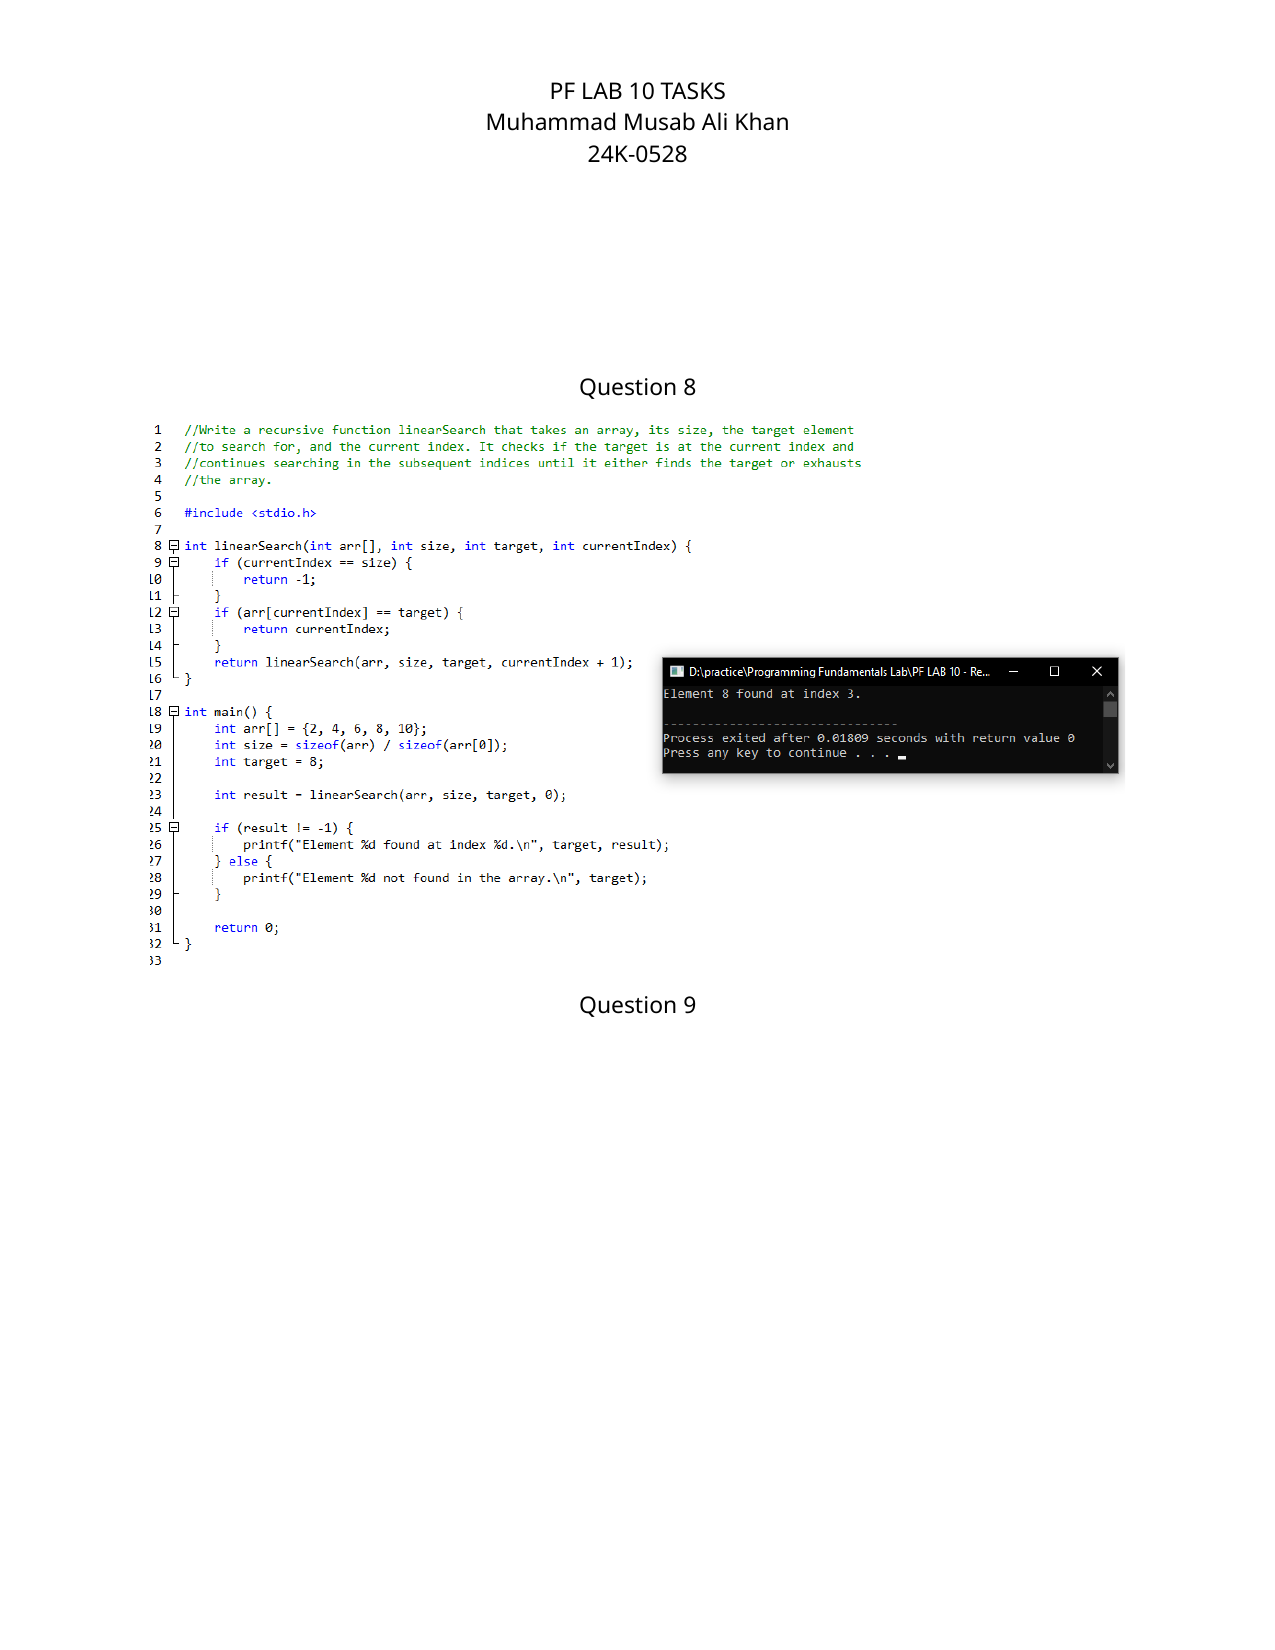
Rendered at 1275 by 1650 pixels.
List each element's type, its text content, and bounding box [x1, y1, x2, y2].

text Question 8 [150, 370, 1125, 402]
picture [150, 420, 1125, 971]
text Question 9 [150, 989, 1125, 1021]
